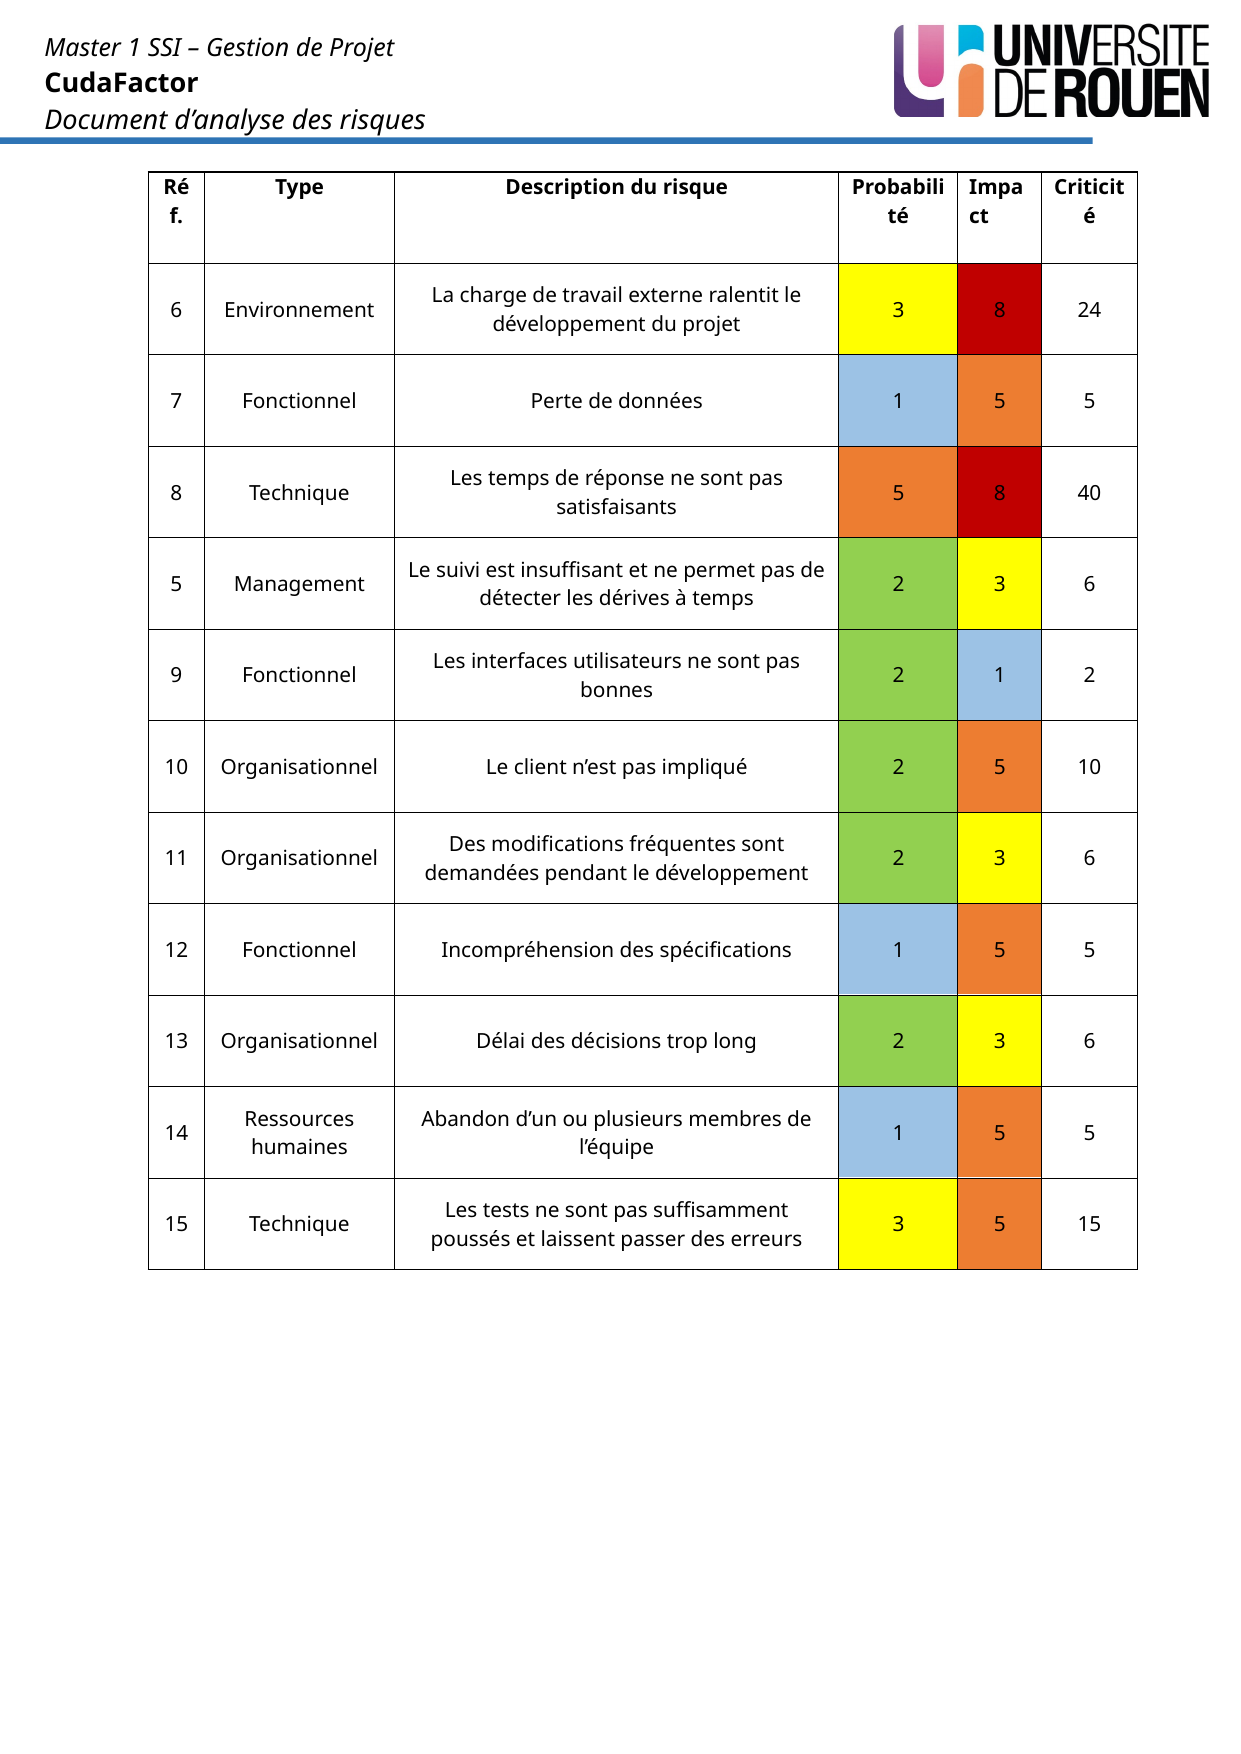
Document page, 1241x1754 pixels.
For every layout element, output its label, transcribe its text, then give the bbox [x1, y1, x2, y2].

table_cell Probabilité [839, 173, 957, 263]
table_cell Les interfaces utilisateurs ne sont pas bonnes [395, 630, 838, 720]
table_cell Les tests ne sont pas suffisamment poussés et laissent passer des erreurs [395, 1179, 838, 1269]
table_cell Délai des décisions trop long [395, 996, 838, 1086]
table_cell 5 [149, 538, 204, 629]
table_cell Incompréhension des spécifications [395, 904, 838, 994]
table_cell 5 [1042, 1087, 1137, 1177]
table_cell 7 [149, 355, 204, 446]
table_cell Description du risque [395, 173, 838, 263]
table_cell Perte de données [395, 355, 838, 446]
table_cell 13 [149, 996, 204, 1086]
table_cell 1 [839, 355, 957, 446]
table_cell 5 [958, 721, 1041, 812]
table_cell 2 [839, 538, 957, 629]
table_cell 5 [1042, 904, 1137, 994]
table_cell Organisationnel [205, 721, 394, 812]
table_cell Type [205, 173, 394, 263]
table_cell Organisationnel [205, 813, 394, 903]
table_cell Réf. [149, 173, 204, 263]
table_cell 5 [1042, 355, 1137, 446]
table_cell 2 [839, 721, 957, 812]
table_cell Les temps de réponse ne sont pas satisfaisants [395, 447, 838, 537]
table_cell 5 [958, 355, 1041, 446]
table_cell 6 [1042, 813, 1137, 903]
table_cell 5 [839, 447, 957, 537]
table_cell 3 [839, 1179, 957, 1269]
table_cell Criticité [1042, 173, 1137, 263]
table_cell 8 [149, 447, 204, 537]
table_cell 10 [149, 721, 204, 812]
table_cell 5 [958, 904, 1041, 994]
table_cell 3 [839, 264, 957, 354]
table_cell Des modifications fréquentes sont demandées pendant le développement [395, 813, 838, 903]
table_cell Fonctionnel [205, 355, 394, 446]
table_cell 8 [958, 264, 1041, 354]
table_cell 2 [839, 630, 957, 720]
table_cell 40 [1042, 447, 1137, 537]
picture [892, 22, 1209, 117]
table_cell Fonctionnel [205, 904, 394, 994]
table_cell 10 [1042, 721, 1137, 812]
table_cell Management [205, 538, 394, 629]
table_cell Environnement [205, 264, 394, 354]
table_cell 3 [958, 538, 1041, 629]
table_cell 2 [1042, 630, 1137, 720]
table_cell 14 [149, 1087, 204, 1177]
table_cell 15 [149, 1179, 204, 1269]
table_cell 1 [839, 904, 957, 994]
table_cell 5 [958, 1179, 1041, 1269]
table_cell Le suivi est insuffisant et ne permet pas de détecter les dérives à temps [395, 538, 838, 629]
table_cell Le client n’est pas impliqué [395, 721, 838, 812]
table_cell Abandon d’un ou plusieurs membres de l’équipe [395, 1087, 838, 1177]
table_cell 3 [958, 813, 1041, 903]
table_cell 24 [1042, 264, 1137, 354]
table_cell La charge de travail externe ralentit le développement du projet [395, 264, 838, 354]
table_cell 8 [958, 447, 1041, 537]
table_cell 12 [149, 904, 204, 994]
table_cell 6 [1042, 538, 1137, 629]
table_cell Fonctionnel [205, 630, 394, 720]
table_cell 1 [958, 630, 1041, 720]
table_cell 3 [958, 996, 1041, 1086]
table_cell 6 [149, 264, 204, 354]
table_cell 6 [1042, 996, 1137, 1086]
table_cell Technique [205, 1179, 394, 1269]
table_cell 1 [839, 1087, 957, 1177]
table_cell 11 [149, 813, 204, 903]
table_cell 9 [149, 630, 204, 720]
table_cell 2 [839, 813, 957, 903]
table_cell 5 [958, 1087, 1041, 1177]
table_cell Organisationnel [205, 996, 394, 1086]
table_cell Technique [205, 447, 394, 537]
table_cell Ressources humaines [205, 1087, 394, 1177]
table_cell Impact [958, 173, 1041, 263]
table_cell 2 [839, 996, 957, 1086]
table_cell 15 [1042, 1179, 1137, 1269]
